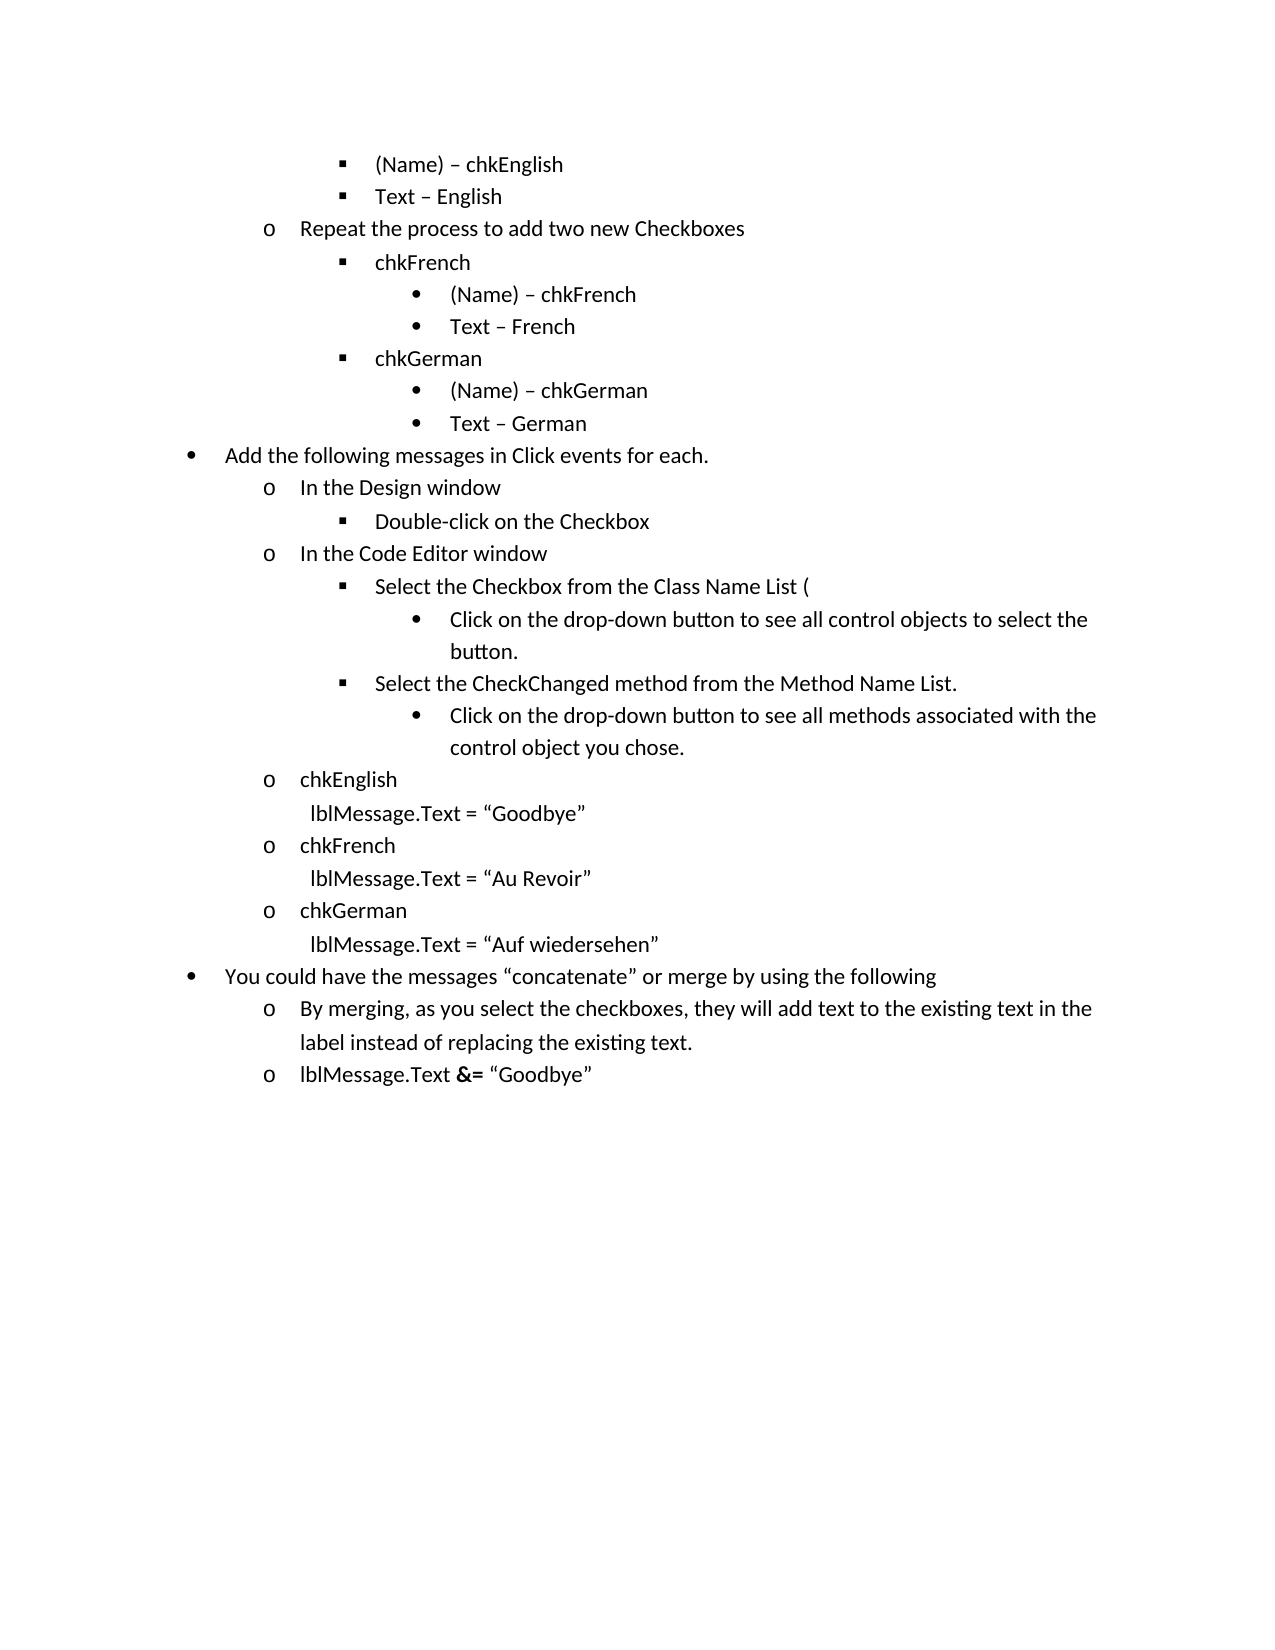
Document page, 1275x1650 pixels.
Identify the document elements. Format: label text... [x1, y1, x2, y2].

list chkEnglish lblMessage.Text = “Goodbye” [262, 766, 1125, 827]
list (Name) – chkFrench [412, 280, 1125, 308]
list chkGerman [337, 344, 1125, 372]
list Add the following messages in Click events for each. [187, 441, 1125, 469]
list Click on the drop-down button to see all control objects to select the button. [412, 605, 1125, 665]
list Click on the drop-down button to see all methods associated with the control object you chose. [412, 701, 1125, 761]
list chkFrench lblMessage.Text = “Au Revoir” [262, 831, 1125, 892]
list In the Design window [262, 473, 1125, 502]
list In the Code Editor window [262, 539, 1125, 568]
list Select the CheckChanged method from the Method Name List. [337, 669, 1125, 697]
list Text – German [412, 409, 1125, 437]
list Text – French [412, 312, 1125, 340]
list lblMessage.Text &= “Goodbye” [262, 1060, 1125, 1089]
list Select the Checkbox from the Class Name List ( [337, 572, 1125, 601]
list You could have the messages “concatenate” or merge by using the following [187, 962, 1125, 990]
list Repeat the process to add two new Checkboxes [262, 214, 1125, 243]
list chkGerman lblMessage.Text = “Auf wiedersehen” [262, 897, 1125, 958]
list chkFrench [337, 248, 1125, 276]
list By merging, as you select the checkboxes, they will add text to the existing text in the label instead of replacing the existing text. [262, 994, 1125, 1056]
list (Name) – chkEnglish [337, 150, 1125, 178]
list Text – English [337, 182, 1125, 210]
list (Name) – chkGerman [412, 377, 1125, 405]
list Double-click on the Checkbox [337, 507, 1125, 535]
